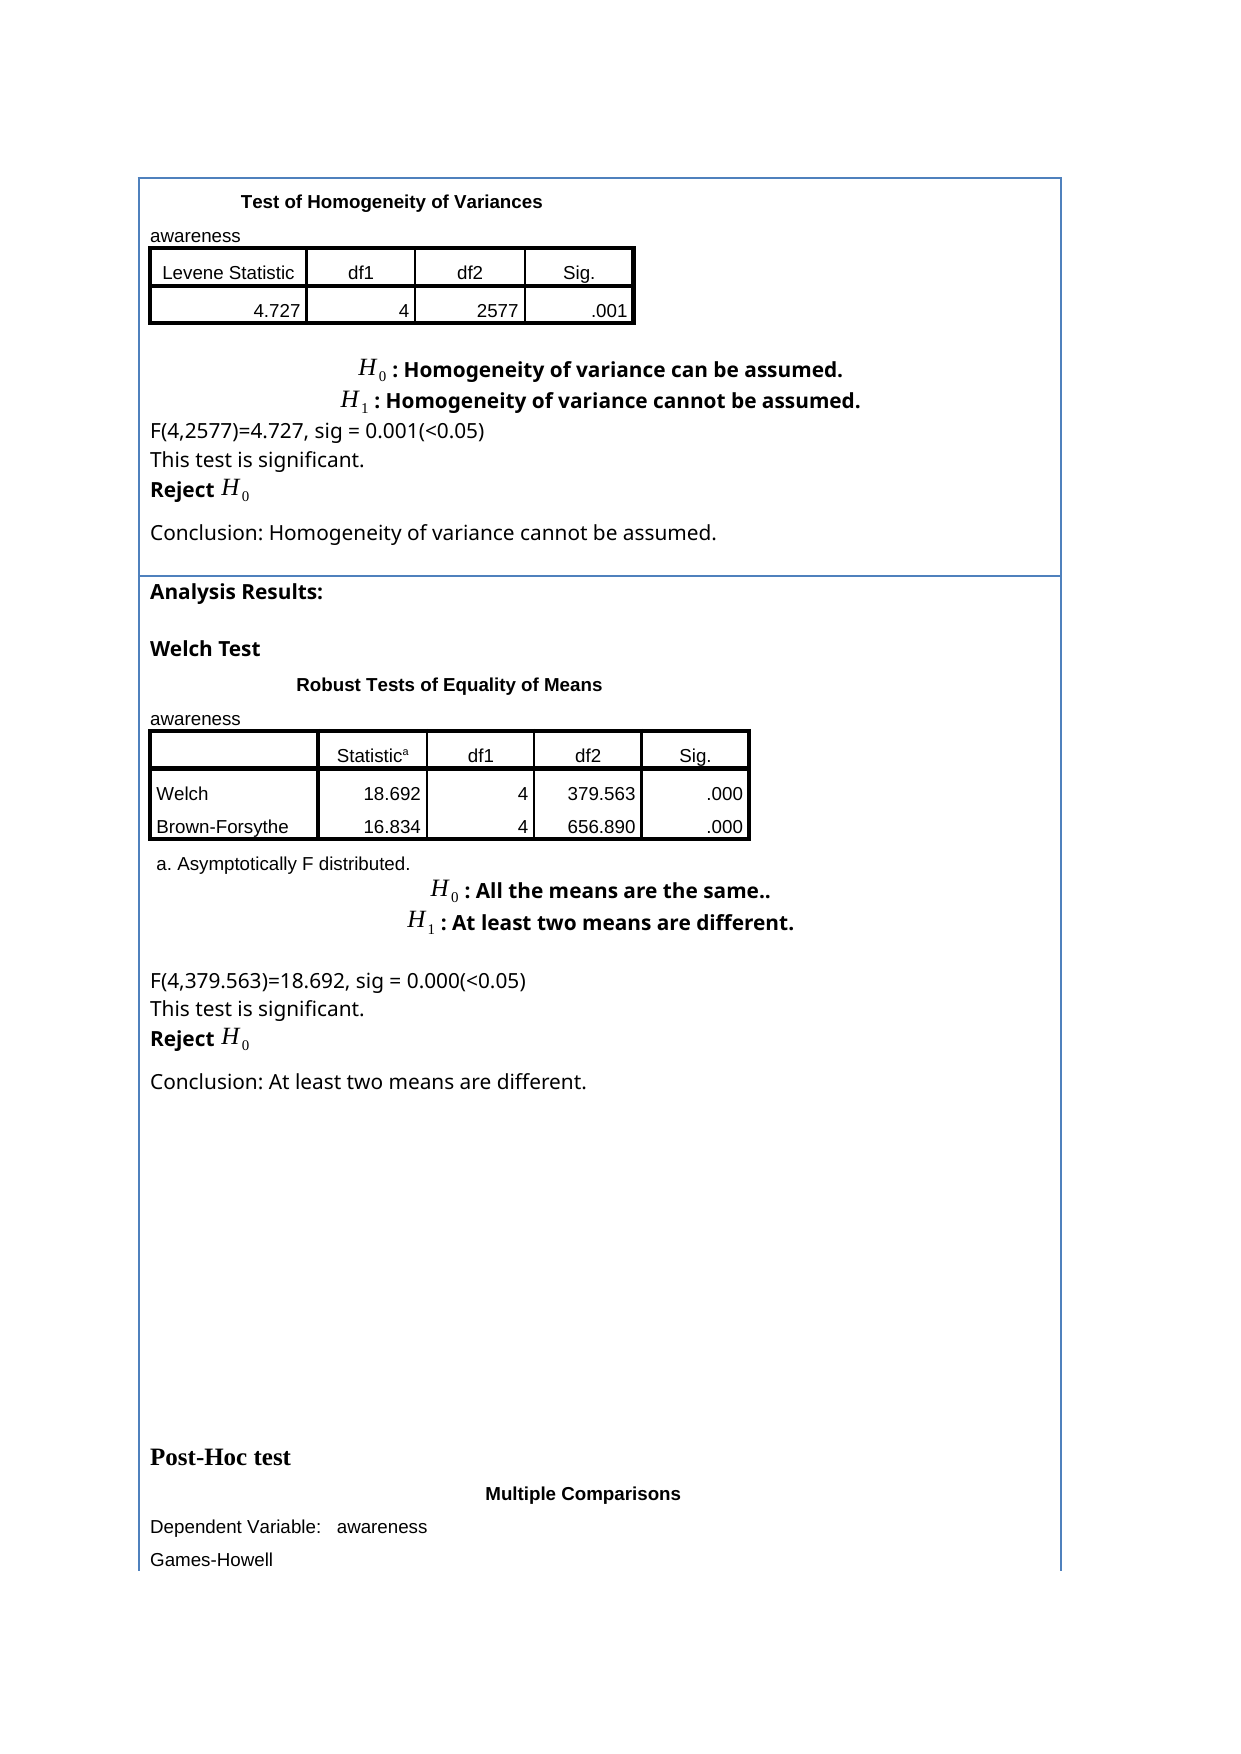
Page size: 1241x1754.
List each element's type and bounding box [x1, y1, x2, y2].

table_cell [140, 179, 1060, 575]
table_cell [140, 577, 1060, 1571]
